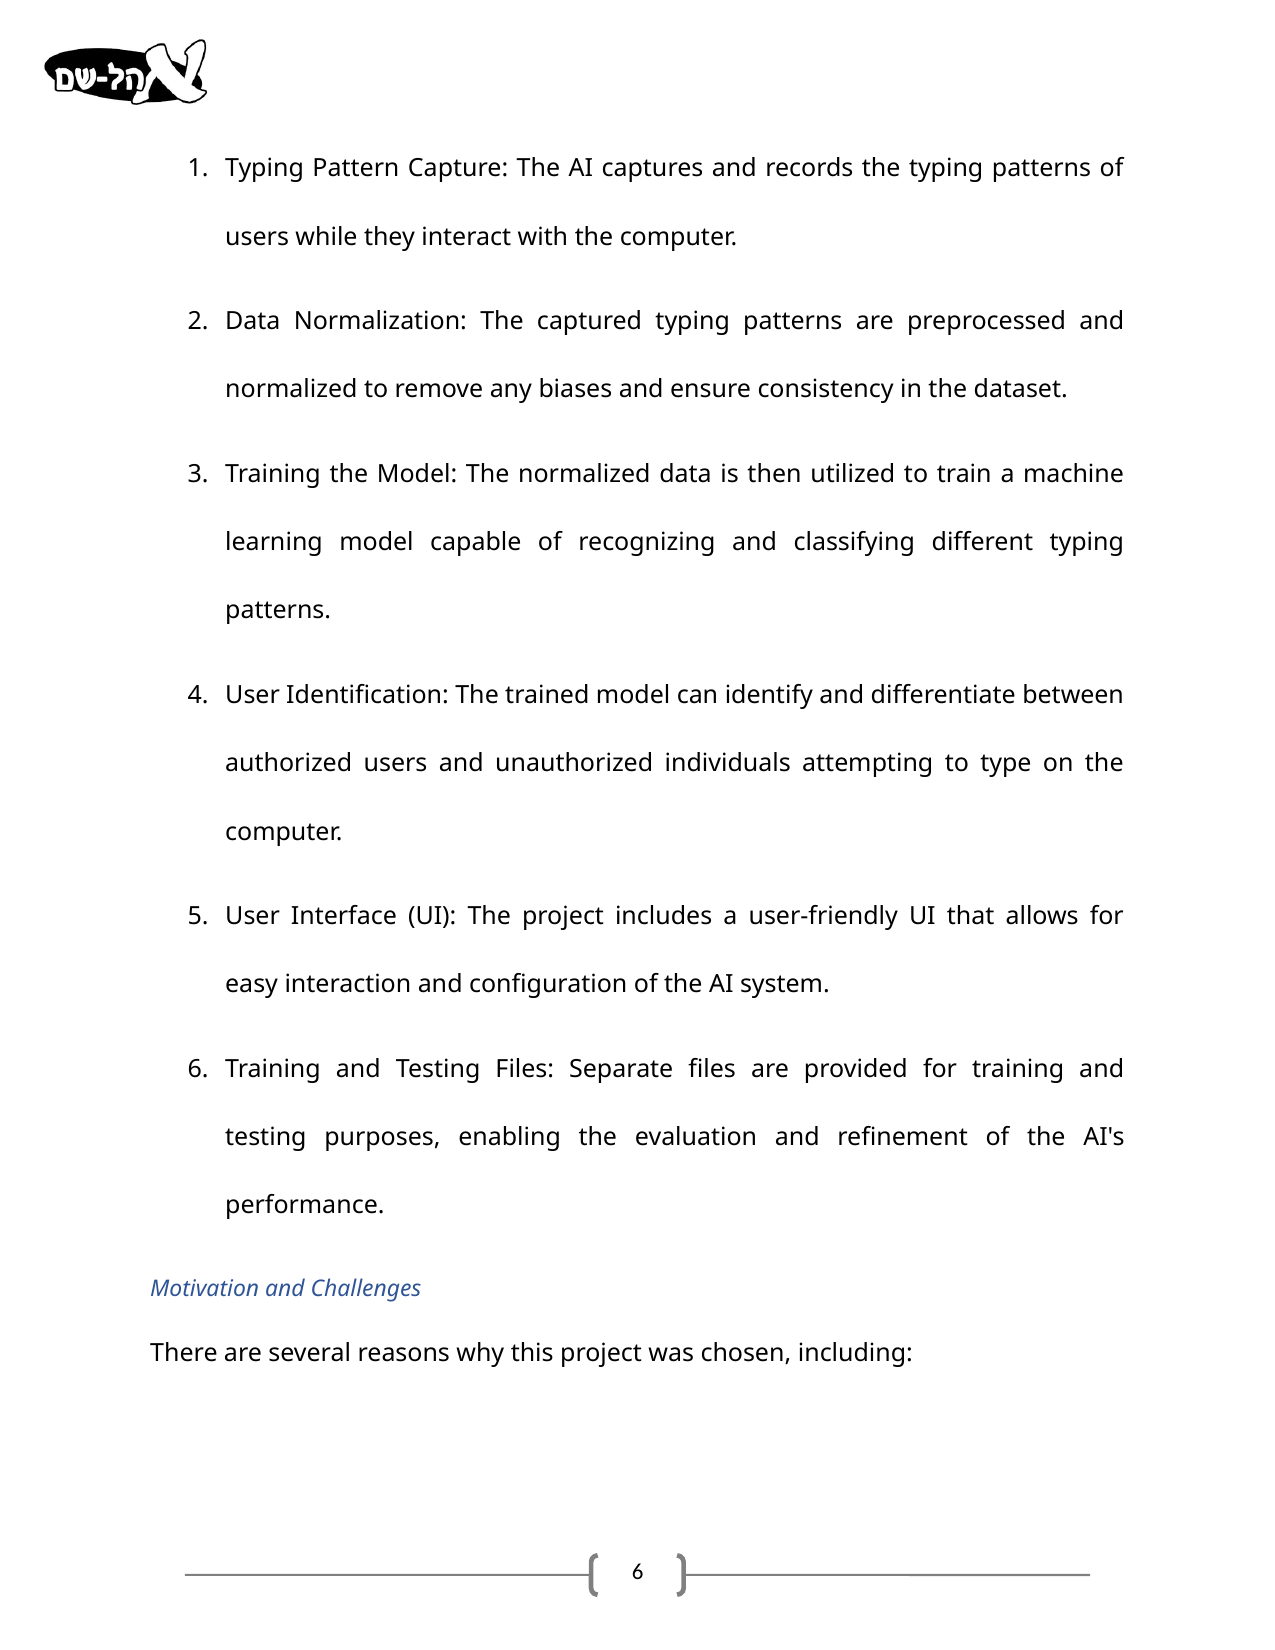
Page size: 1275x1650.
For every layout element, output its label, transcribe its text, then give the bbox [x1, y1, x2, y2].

list Training the Model: The normalized data is then utilized to train a machine learning model capable of recognizing and classifying different typing patterns. [187, 456, 1125, 626]
list Training and Testing Files: Separate files are provided for training and testing purposes, enabling the evaluation and refinement of the AI's performance. [187, 1051, 1125, 1221]
list User Identification: The trained model can identify and differentiate between authorized users and unauthorized individuals attempting to type on the computer. [187, 677, 1125, 847]
list Typing Pattern Capture: The AI captures and records the typing patterns of users while they interact with the computer. [187, 150, 1125, 252]
text There are several reasons why this project was chosen, including: [150, 1334, 1125, 1368]
picture [36, 30, 215, 112]
list User Interface (UI): The project includes a user-friendly UI that allows for easy interaction and configuration of the AI system. [187, 898, 1125, 1000]
list Data Normalization: The captured typing patterns are preprocessed and normalized to remove any biases and ensure consistency in the dataset. [187, 303, 1125, 405]
subtitle Motivation and Challenges [150, 1272, 1125, 1303]
